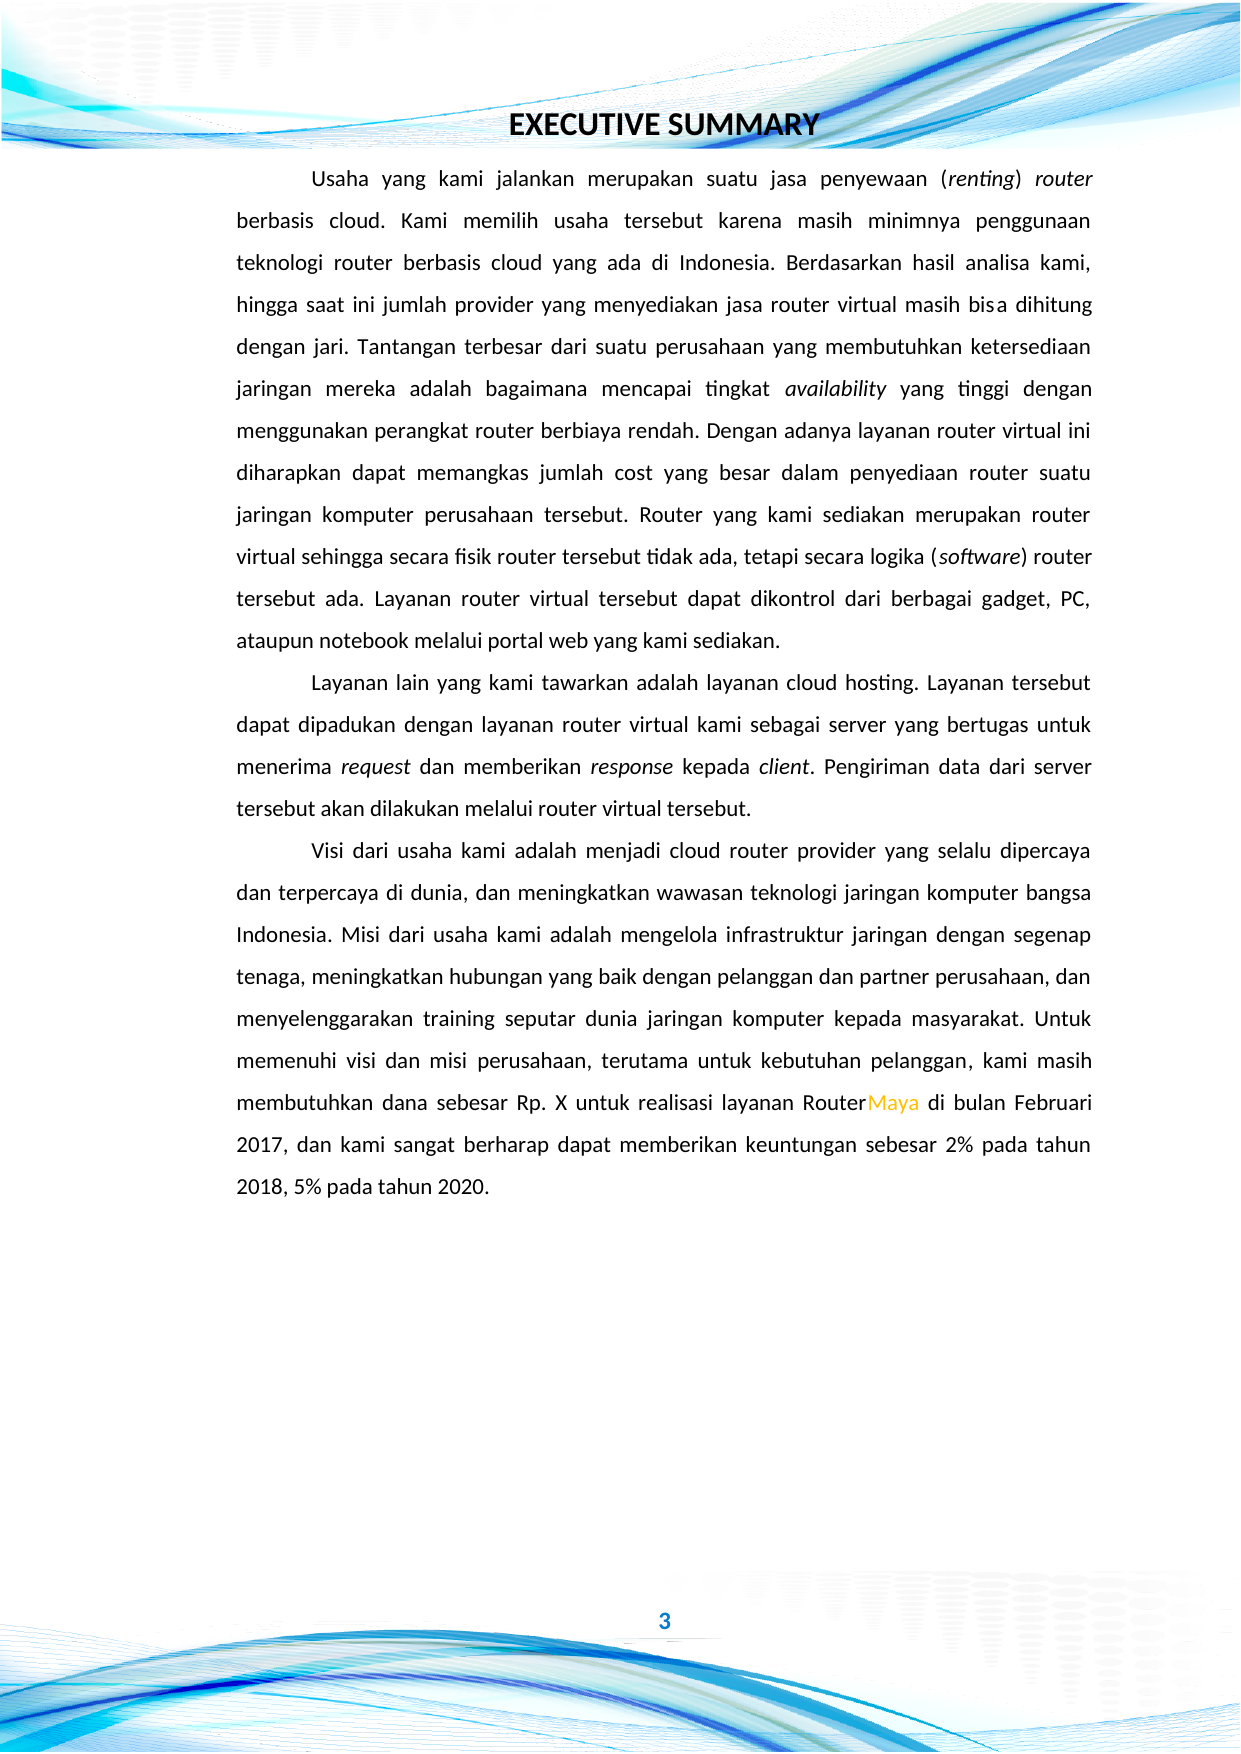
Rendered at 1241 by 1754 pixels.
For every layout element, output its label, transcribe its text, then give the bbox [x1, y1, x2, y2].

picture [0, 1570, 1241, 1752]
text EXECUTIVE SUMMARY [236, 103, 1092, 144]
text Usaha yang kami jalankan merupakan suatu jasa penyewaan (renting) router berbasis cloud. Kami memilih usaha tersebut karena masih minimnya penggunaan teknologi router berbasis cloud yang ada di Indonesia. Berdasarkan hasil analisa kami, hingga saat ini jumlah provider yang menyediakan jasa router virtual masih bisa dihitung dengan jari. Tantangan terbesar dari suatu perusahaan yang membutuhkan ketersediaan jaringan mereka adalah bagaimana mencapai tingkat availability yang tinggi dengan menggunakan perangkat router berbiaya rendah. Dengan adanya layanan router virtual ini diharapkan dapat memangkas jumlah cost yang besar dalam penyediaan router suatu jaringan komputer perusahaan tersebut. Router yang kami sediakan merupakan router virtual sehingga secara fisik router tersebut tidak ada, tetapi secara logika (software) router tersebut ada. Layanan router virtual tersebut dapat dikontrol dari berbagai gadget, PC, ataupun notebook melalui portal web yang kami sediakan. [236, 164, 1092, 654]
picture [1, 1, 1241, 149]
text Layanan lain yang kami tawarkan adalah layanan cloud hosting. Layanan tersebut dapat dipadukan dengan layanan router virtual kami sebagai server yang bertugas untuk menerima request dan memberikan response kepada client. Pengiriman data dari server tersebut akan dilakukan melalui router virtual tersebut. [236, 668, 1092, 822]
text Visi dari usaha kami adalah menjadi cloud router provider yang selalu dipercaya dan terpercaya di dunia, dan meningkatkan wawasan teknologi jaringan komputer bangsa Indonesia. Misi dari usaha kami adalah mengelola infrastruktur jaringan dengan segenap tenaga, meningkatkan hubungan yang baik dengan pelanggan dan partner perusahaan, dan menyelenggarakan training seputar dunia jaringan komputer kepada masyarakat. Untuk memenuhi visi dan misi perusahaan, terutama untuk kebutuhan pelanggan, kami masih membutuhkan dana sebesar Rp. X untuk realisasi layanan RouterMaya di bulan Februari 2017, dan kami sangat berharap dapat memberikan keuntungan sebesar 2% pada tahun 2018, 5% pada tahun 2020. [236, 836, 1092, 1200]
